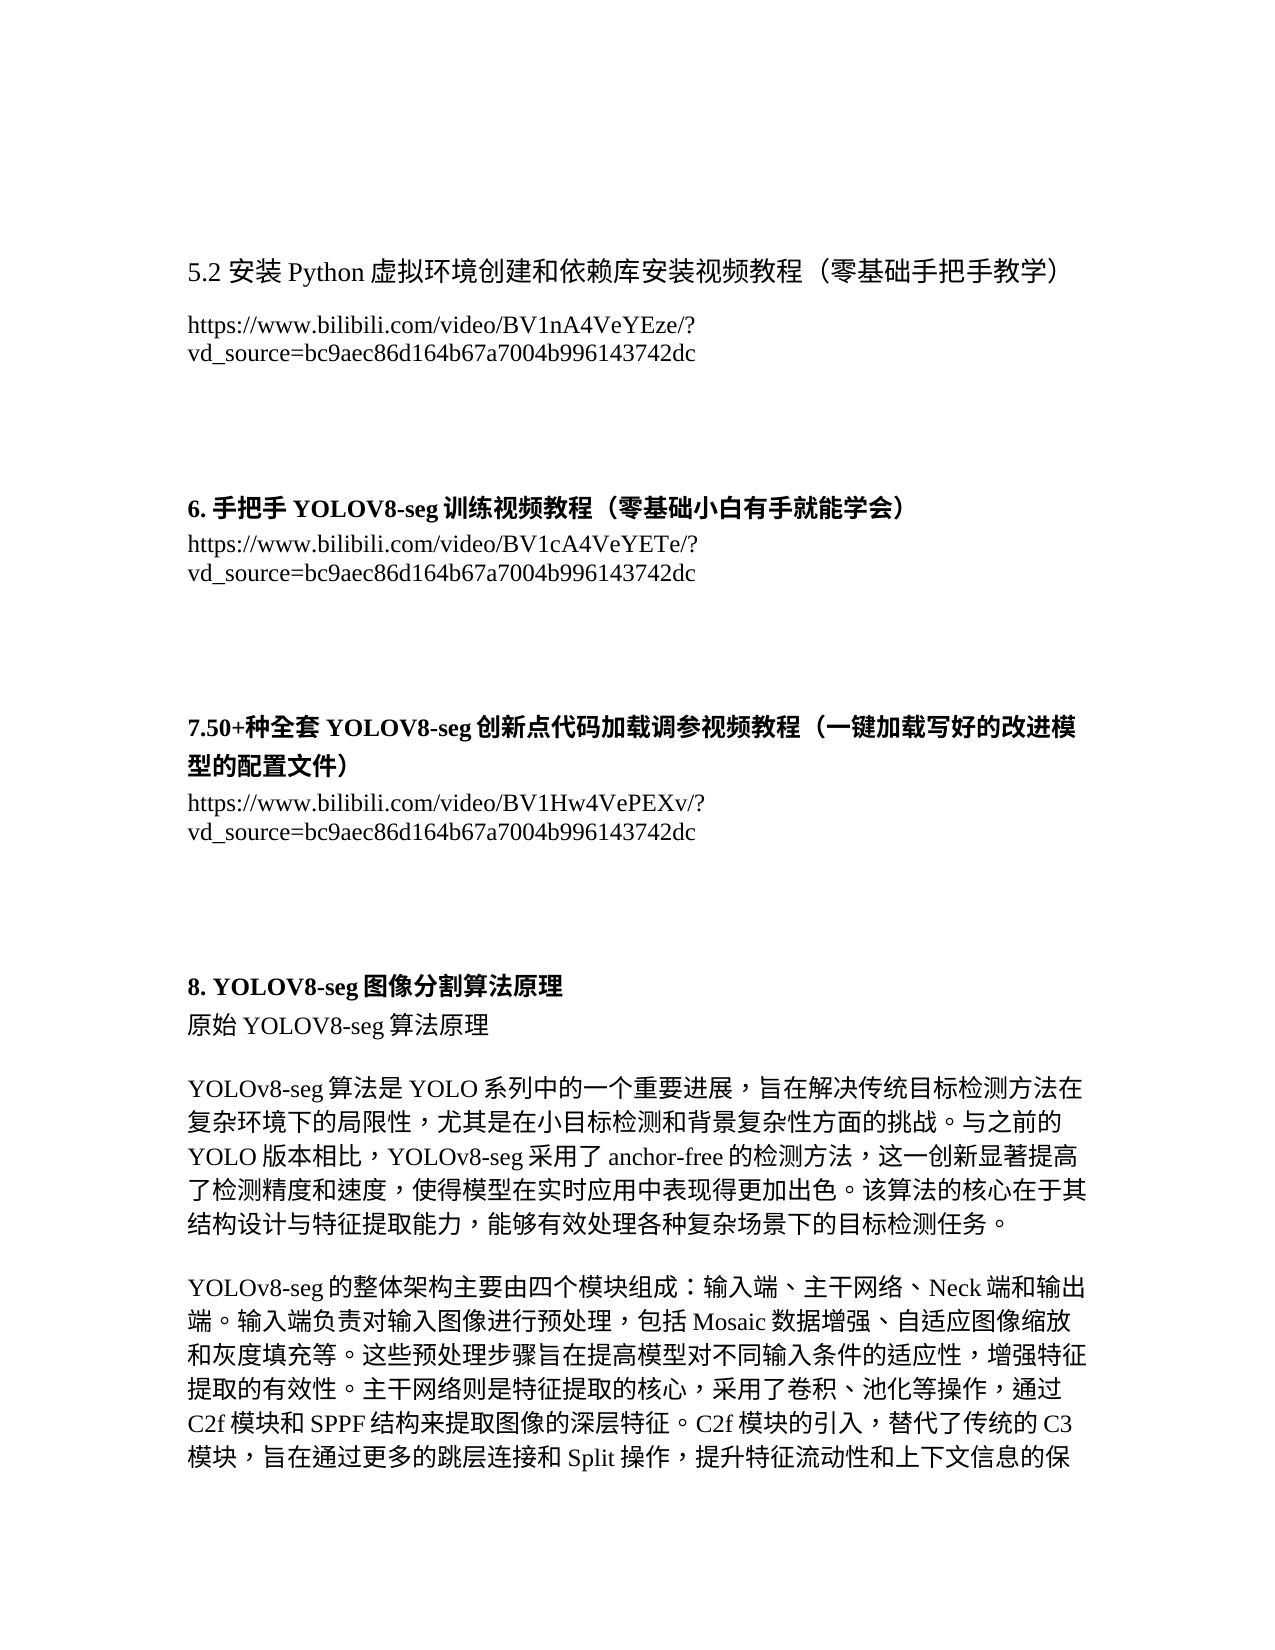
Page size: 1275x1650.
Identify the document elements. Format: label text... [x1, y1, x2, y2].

text 5.2 安装Python虚拟环境创建和依赖库安装视频教程（零基础手把手教学） [187, 252, 1087, 289]
text https://www.bilibili.com/video/BV1cA4VeYETe/?vd_source=bc9aec86d164b67a7004b996143742dc [187, 529, 1087, 587]
subtitle 8. YOLOV8-seg图像分割算法原理 [187, 968, 1087, 1003]
text https://www.bilibili.com/video/BV1nA4VeYEze/?vd_source=bc9aec86d164b67a7004b996143742dc [187, 310, 1087, 367]
text https://www.bilibili.com/video/BV1Hw4VePEXv/?vd_source=bc9aec86d164b67a7004b996143742dc [187, 788, 1087, 846]
subtitle 7.50+种全套YOLOV8-seg创新点代码加载调参视频教程（一键加载写好的改进模型的配置文件） [187, 710, 1087, 783]
subtitle 6. 手把手YOLOV8-seg训练视频教程（零基础小白有手就能学会） [187, 490, 1087, 524]
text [187, 1008, 1087, 1474]
